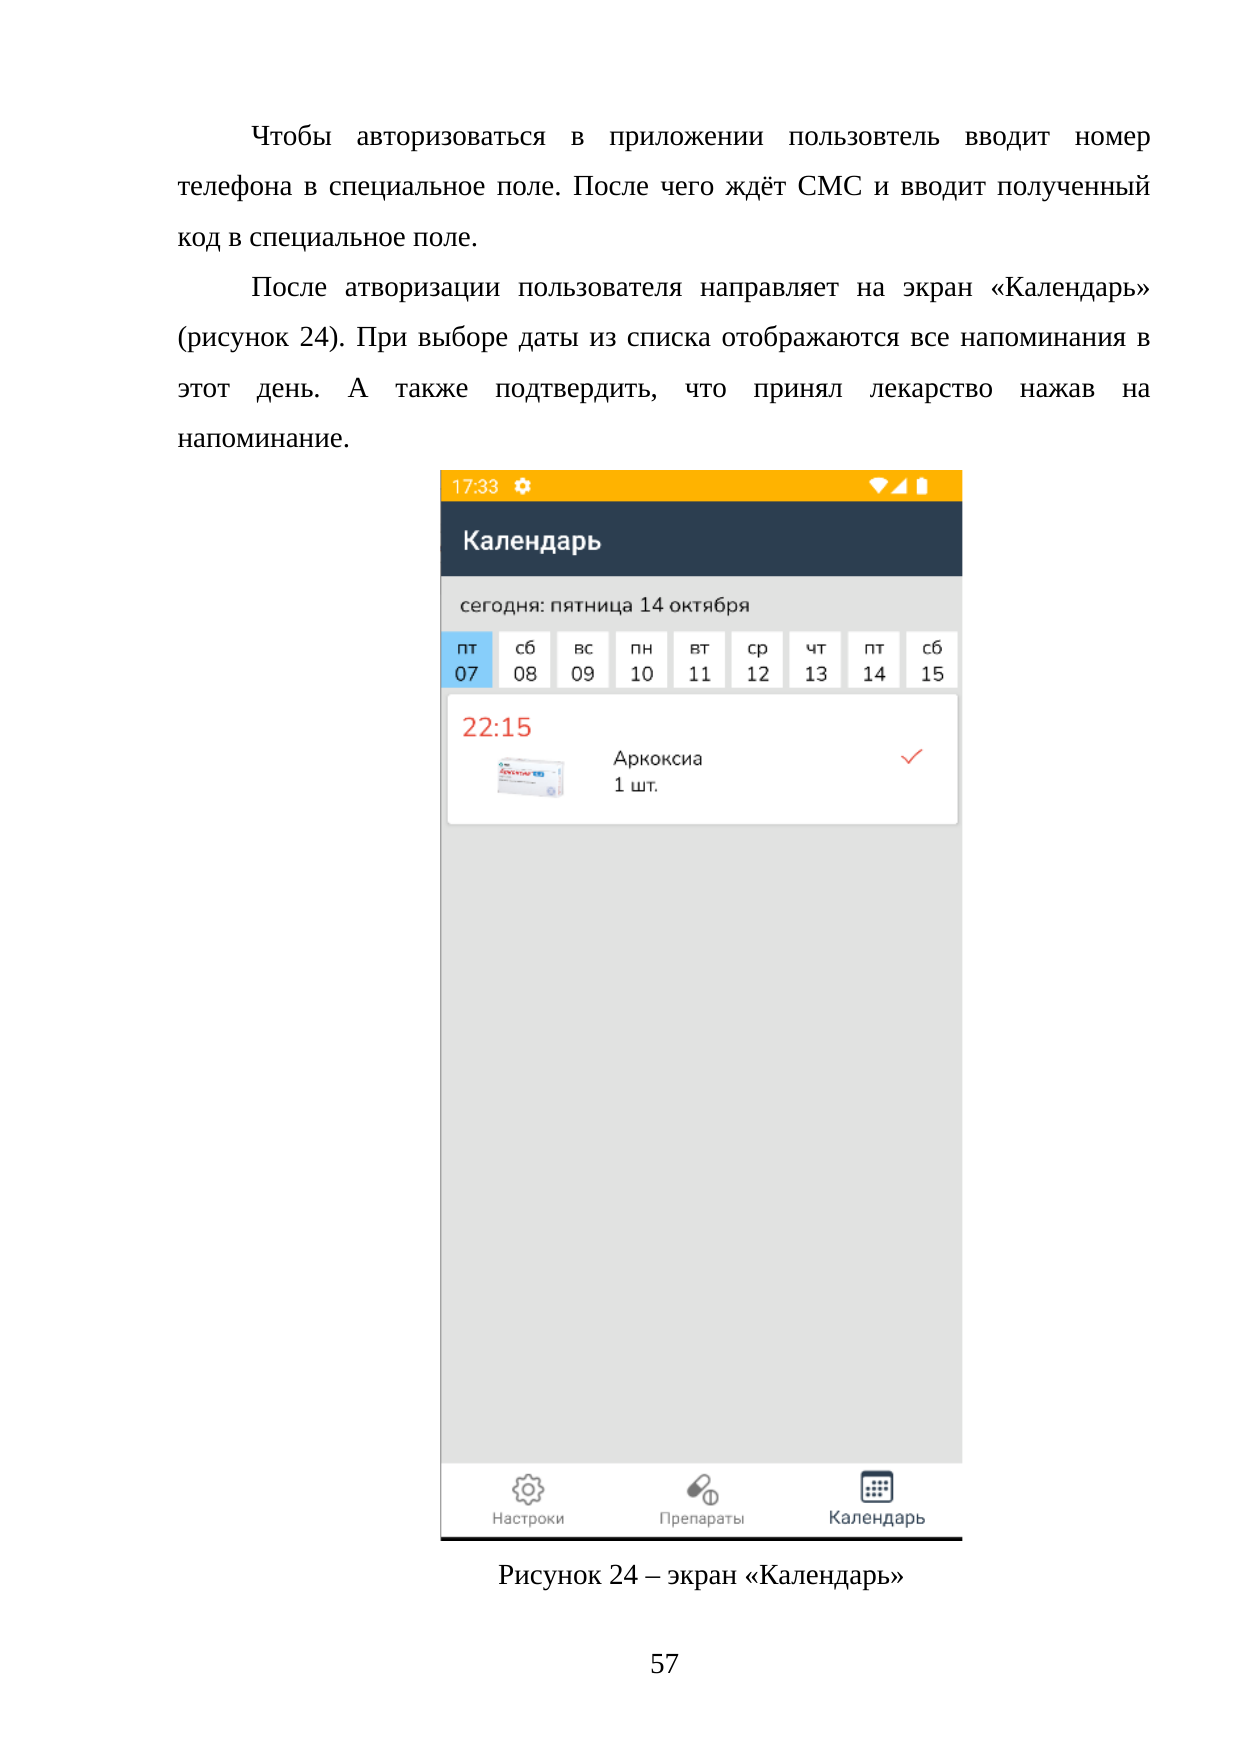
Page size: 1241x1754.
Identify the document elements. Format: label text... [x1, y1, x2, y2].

text Чтобы авторизоваться в приложении пользовтель вводит номер телефона в специальное поле. После чего ждёт СМС и вводит полученный код в специальное поле. [177, 118, 1152, 252]
text Рисунок 24 – экран «Календарь» [177, 1557, 1152, 1591]
picture [440, 470, 963, 1541]
text После атворизации пользователя направляет на экран «Календарь» (рисунок 24). При выборе даты из списка отображаются все напоминания в этот день. А также подтвердить, что принял лекарство нажав на напоминание. [177, 269, 1152, 453]
